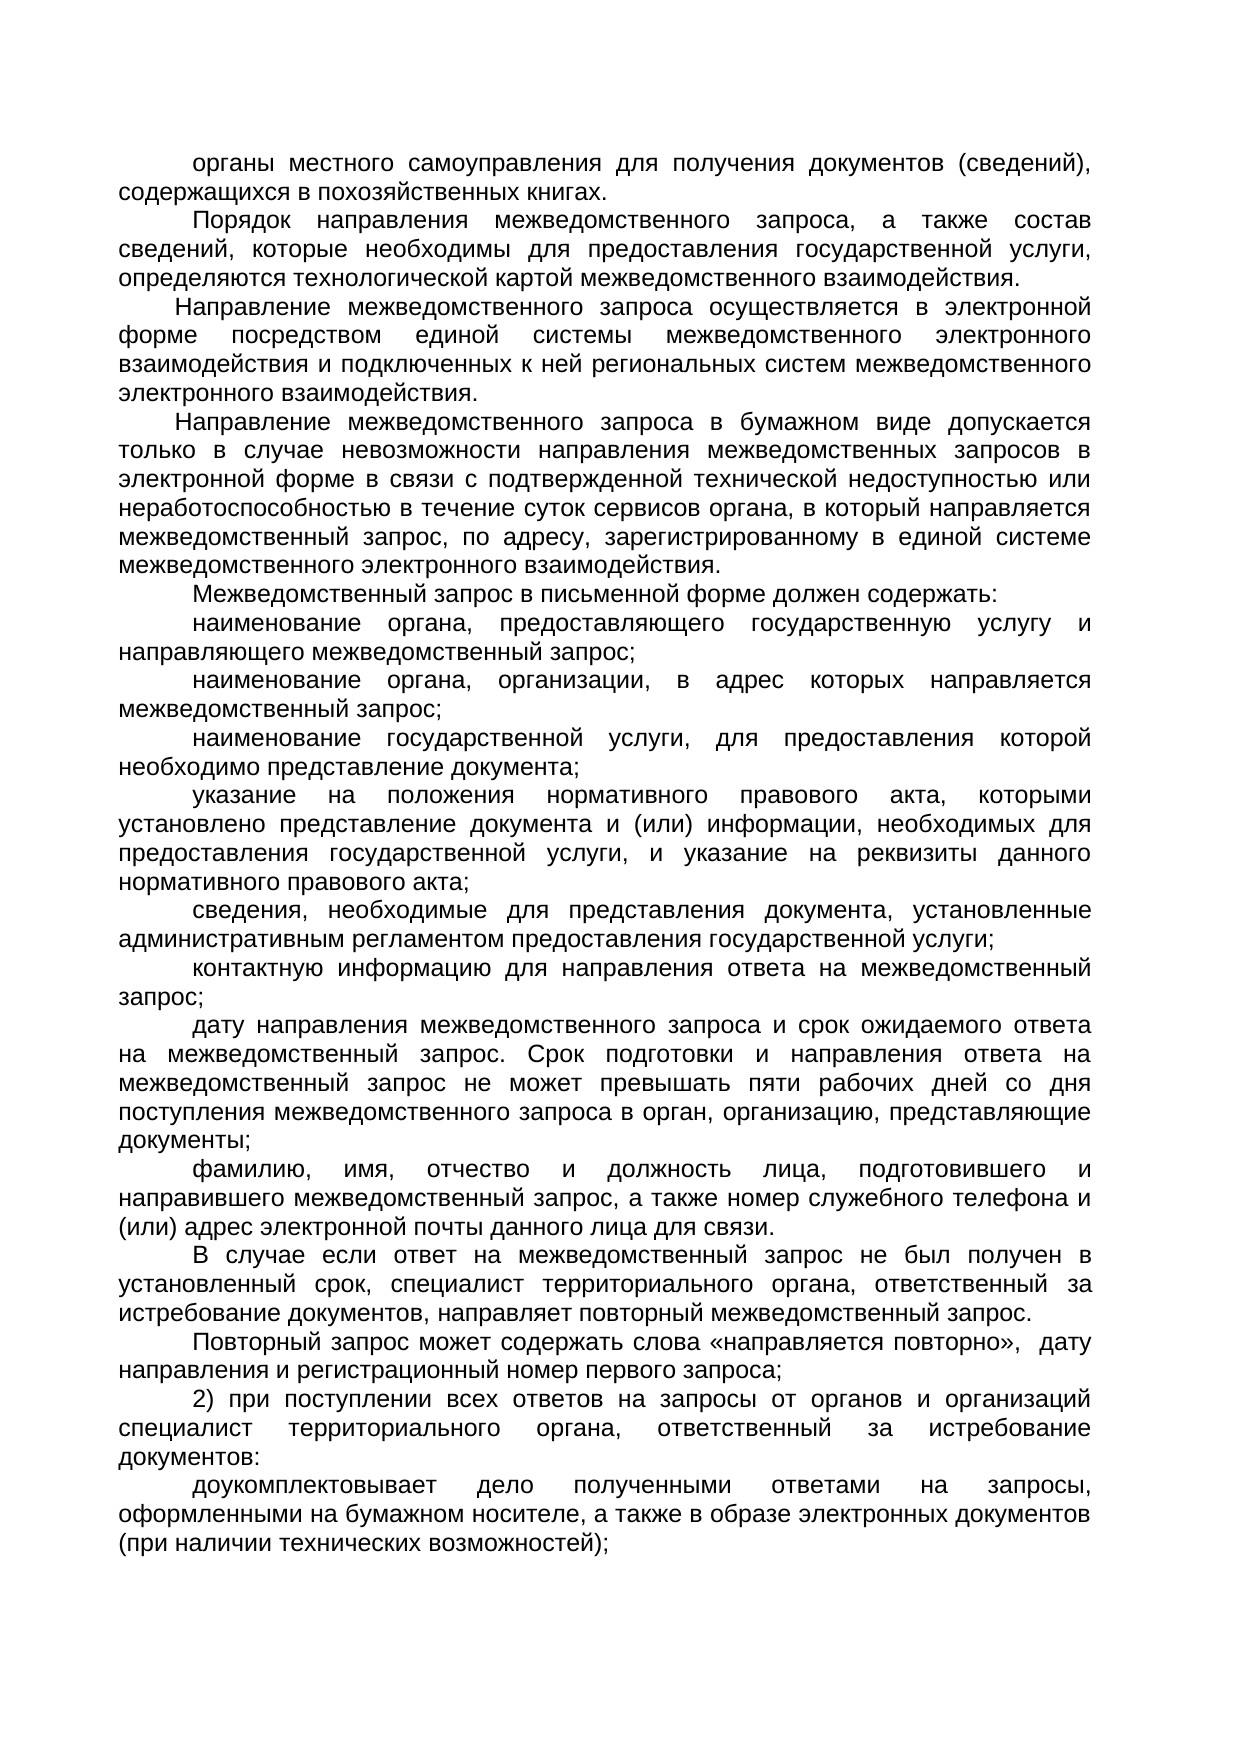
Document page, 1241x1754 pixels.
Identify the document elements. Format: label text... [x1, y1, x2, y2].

text наименование органа, организации, в адрес которых направляется межведомственный запрос; [118, 665, 1092, 723]
text Порядок направления межведомственного запроса, а также состав сведений, которые необходимы для предоставления государственной услуги, определяются технологической картой межведомственного взаимодействия. [118, 205, 1092, 291]
text сведения, необходимые для представления документа, установленные административным регламентом предоставления государственной услуги; [118, 895, 1092, 953]
text органы местного самоуправления для получения документов (сведений), содержащихся в похозяйственных книгах. [118, 148, 1092, 205]
text контактную информацию для направления ответа на межведомственный запрос; [118, 953, 1092, 1010]
text В случае если ответ на межведомственный запрос не был получен в установленный срок, специалист территориального органа, ответственный за истребование документов, направляет повторный межведомственный запрос. [118, 1240, 1092, 1326]
text Повторный запрос может содержать слова «направляется повторно», дату направления и регистрационный номер первого запроса; [118, 1326, 1092, 1384]
text дату направления межведомственного запроса и срок ожидаемого ответа на межведомственный запрос. Срок подготовки и направления ответа на межведомственный запрос не может превышать пяти рабочих дней со дня поступления межведомственного запроса в орган, организацию, представляющие документы; [118, 1010, 1092, 1154]
text Направление межведомственного запроса осуществляется в электронной форме посредством единой системы межведомственного электронного взаимодействия и подключенных к ней региональных систем межведомственного электронного взаимодействия. [118, 291, 1092, 406]
text наименование органа, предоставляющего государственную услугу и направляющего межведомственный запрос; [118, 608, 1092, 665]
text Направление межведомственного запроса в бумажном виде допускается только в случае невозможности направления межведомственных запросов в электронной форме в связи с подтвержденной технической недоступностью или неработоспособностью в течение суток сервисов органа, в который направляется межведомственный запрос, по адресу, зарегистрированному в единой системе межведомственного электронного взаимодействия. [118, 406, 1092, 579]
text указание на положения нормативного правового акта, которыми установлено представление документа и (или) информации, необходимых для предоставления государственной услуги, и указание на реквизиты данного нормативного правового акта; [118, 780, 1092, 895]
text доукомплектовывает дело полученными ответами на запросы, оформленными на бумажном носителе, а также в образе электронных документов (при наличии технических возможностей); [118, 1470, 1092, 1556]
text наименование государственной услуги, для предоставления которой необходимо представление документа; [118, 723, 1092, 780]
text фамилию, имя, отчество и должность лица, подготовившего и направившего межведомственный запрос, а также номер служебного телефона и (или) адрес электронной почты данного лица для связи. [118, 1154, 1092, 1240]
text Межведомственный запрос в письменной форме должен содержать: [118, 579, 1092, 608]
text 2) при поступлении всех ответов на запросы от органов и организаций специалист территориального органа, ответственный за истребование документов: [118, 1384, 1092, 1470]
